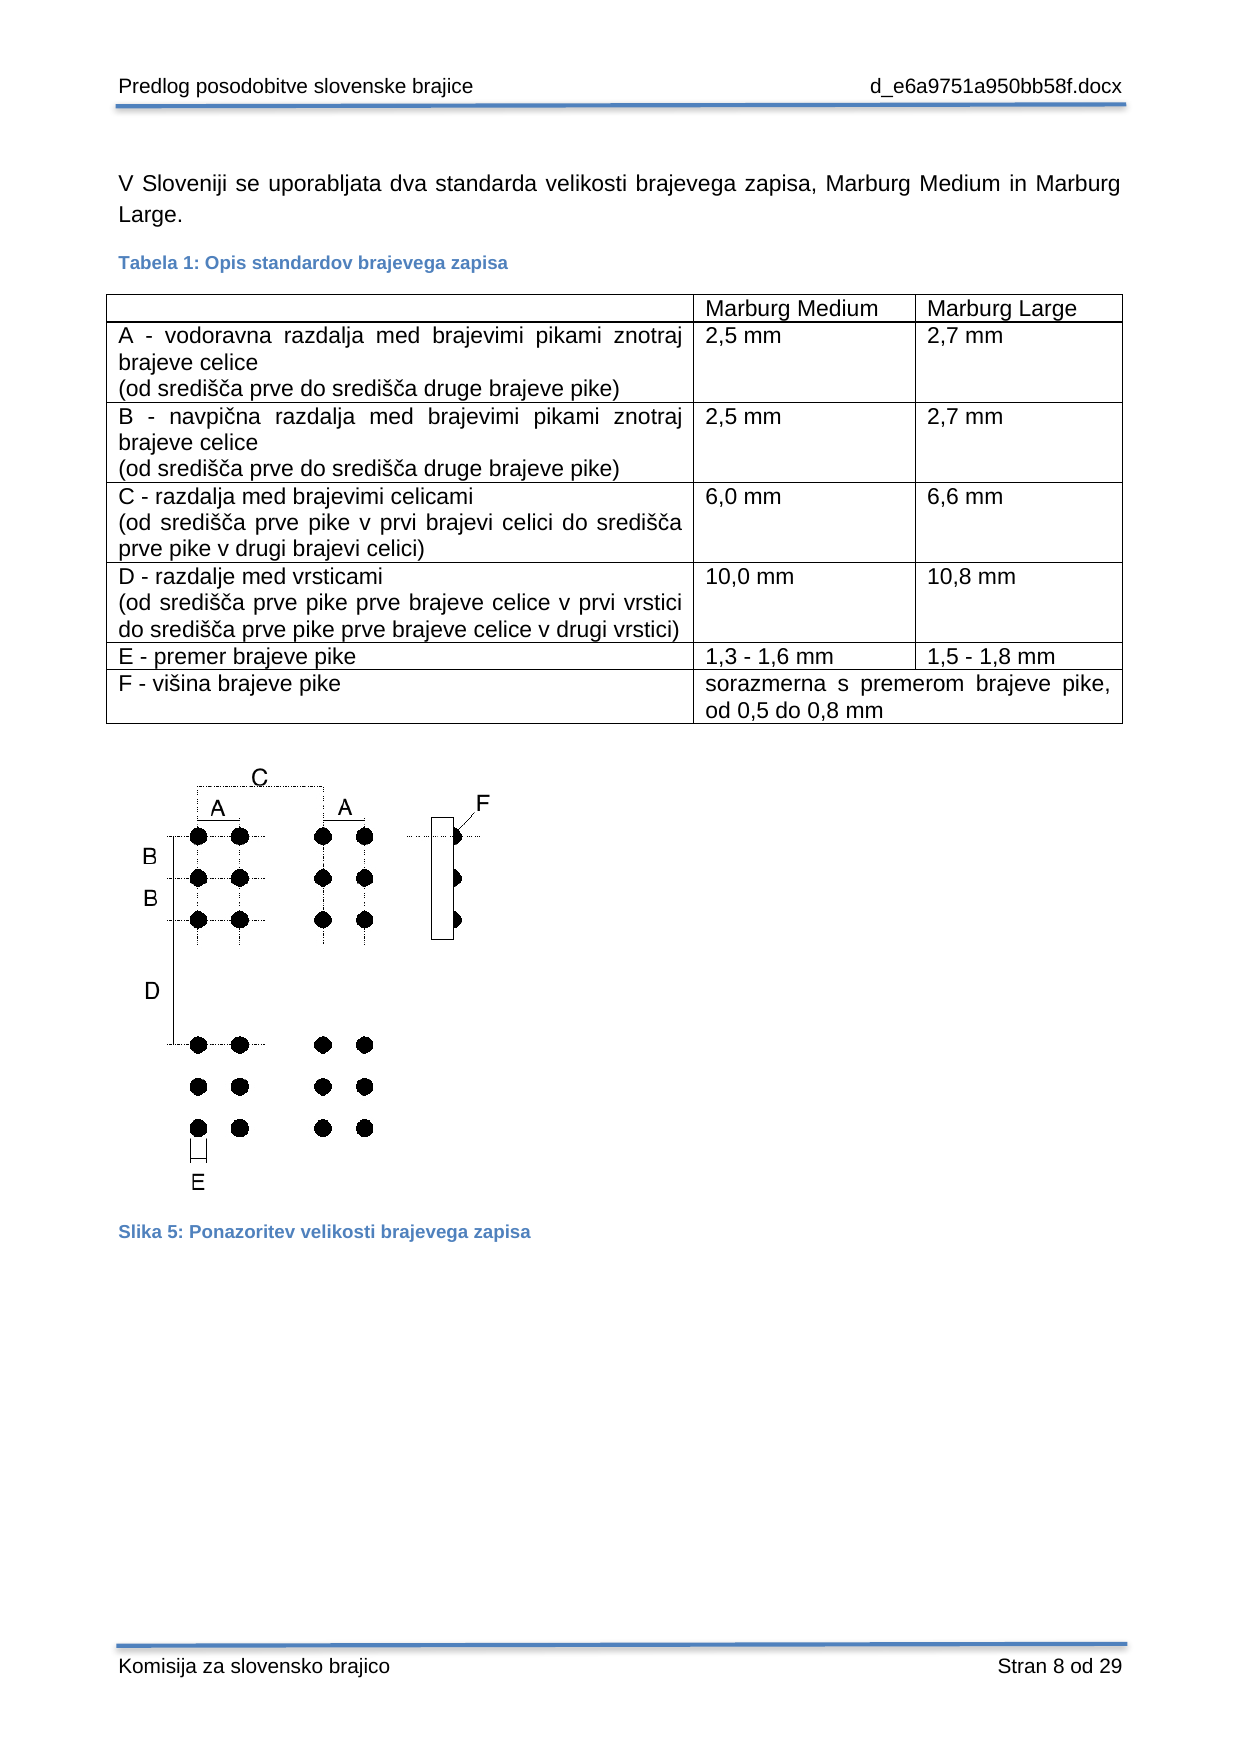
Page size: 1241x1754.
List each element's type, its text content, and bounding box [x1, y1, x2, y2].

table_cell 2,5 mm [694, 323, 915, 402]
table_cell 2,7 mm [916, 403, 1122, 482]
table_header Marburg Medium [694, 295, 915, 321]
table_cell B - navpična razdalja med brajevimi pikami znotraj brajeve celice (od središča prve do središča druge brajeve pike) [107, 403, 693, 482]
table_cell D - razdalje med vrsticami (od središča prve pike prve brajeve celice v prvi vrstici do središča prve pike prve brajeve celice v drugi vrstici) [107, 563, 693, 642]
text Tabela 1: Opis standardov brajevega zapisa [118, 252, 1122, 273]
table_cell E - premer brajeve pike [107, 643, 693, 669]
table_cell F - višina brajeve pike [107, 670, 693, 723]
table_cell C - razdalja med brajevimi celicami (od središča prve pike v prvi brajevi celici do središča prve pike v drugi brajevi celici) [107, 483, 693, 562]
table_cell 1,5 - 1,8 mm [916, 643, 1122, 669]
table_cell sorazmerna s premerom brajeve pike, od 0,5 do 0,8 mm [694, 670, 1122, 723]
table_header Marburg Large [916, 295, 1122, 321]
text V Sloveniji se uporabljata dva standarda velikosti brajevega zapisa, Marburg Medium in Marburg Large. [118, 170, 1122, 227]
table_cell 6,6 mm [916, 483, 1122, 562]
table_cell A - vodoravna razdalja med brajevimi pikami znotraj brajeve celice (od središča prve do središča druge brajeve pike) [107, 323, 693, 402]
table_cell 10,8 mm [916, 563, 1122, 642]
text Slika 5: Ponazoritev velikosti brajevega zapisa [118, 1221, 1122, 1243]
picture [118, 766, 531, 1197]
table_cell 6,0 mm [694, 483, 915, 562]
table_cell 10,0 mm [694, 563, 915, 642]
table_cell 2,7 mm [916, 323, 1122, 402]
table_cell 2,5 mm [694, 403, 915, 482]
table_header [107, 295, 693, 321]
table_cell 1,3 - 1,6 mm [694, 643, 915, 669]
